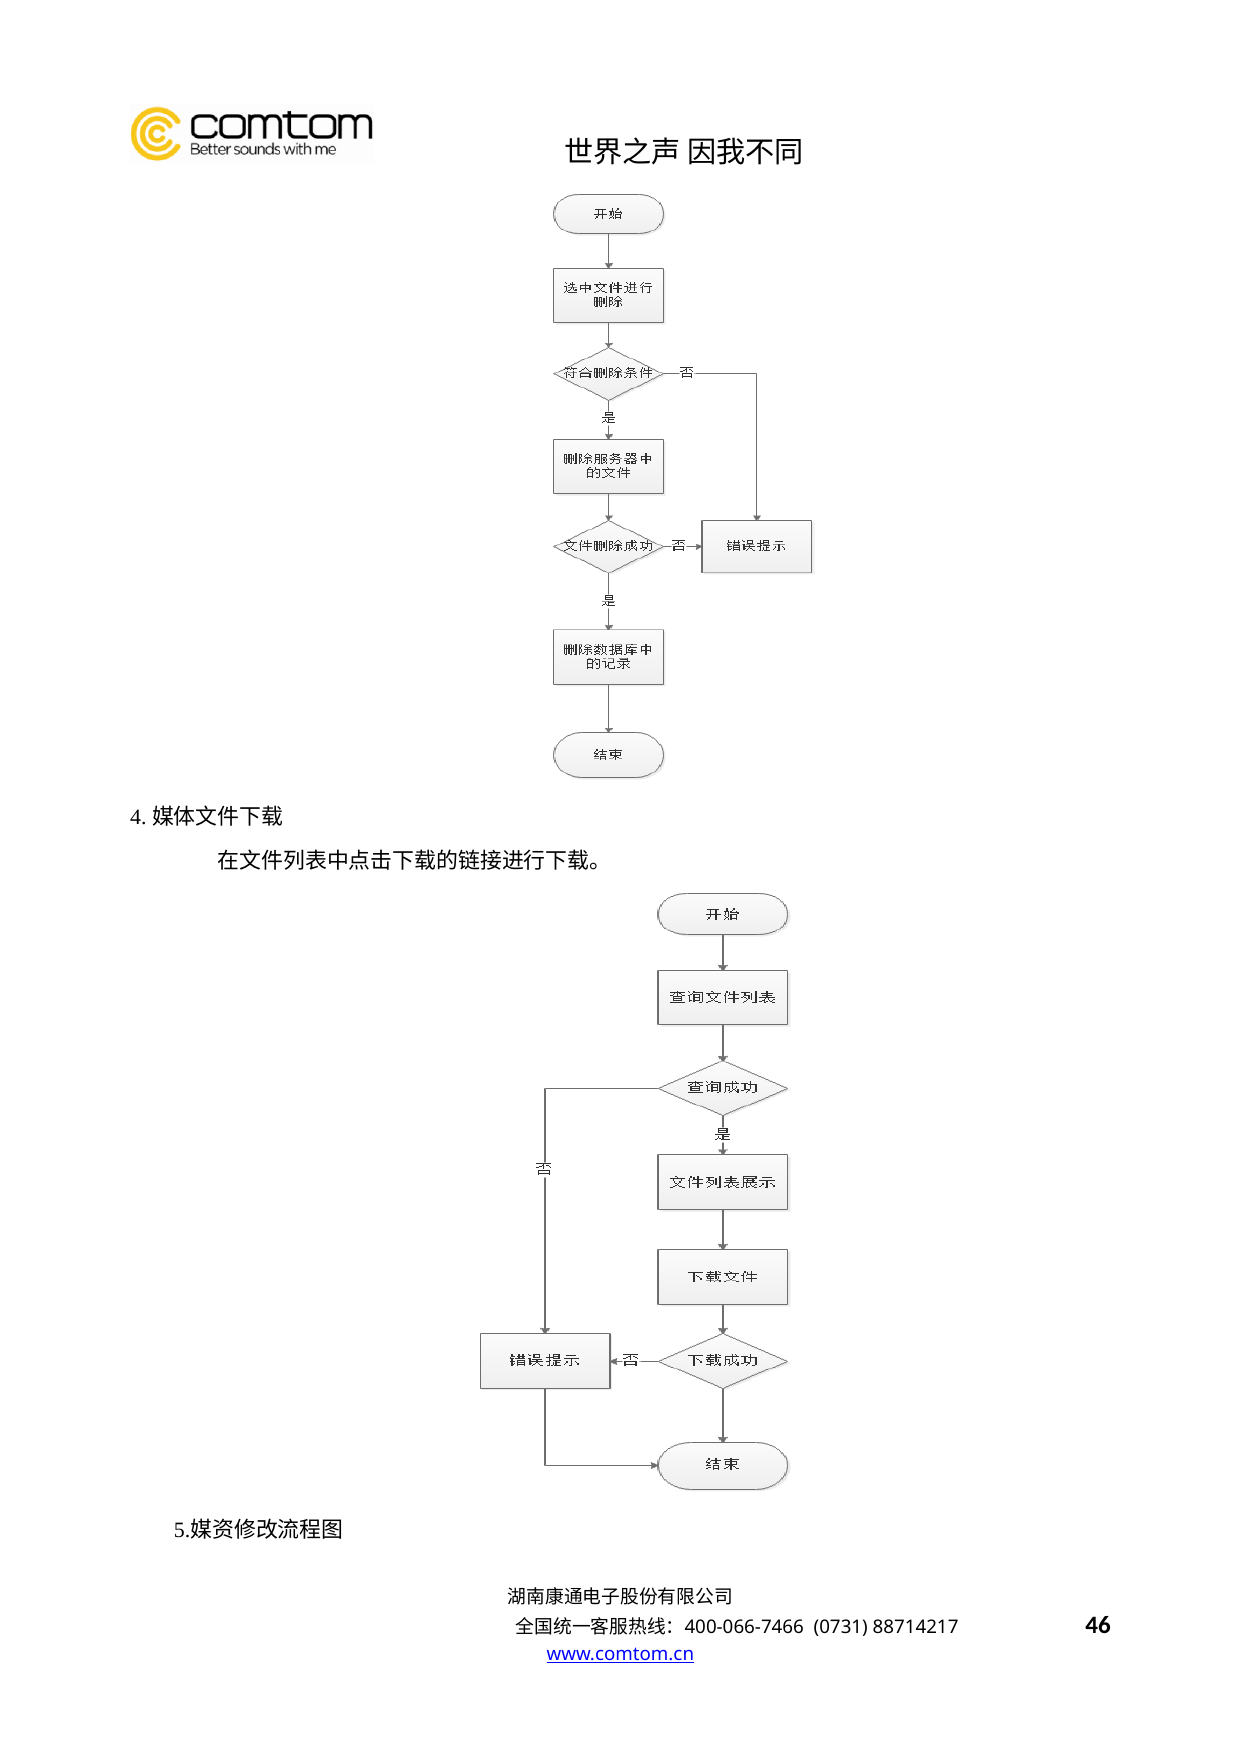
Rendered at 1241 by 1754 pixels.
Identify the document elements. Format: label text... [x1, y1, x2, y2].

text 5.媒资修改流程图 [174, 1512, 1110, 1543]
picture [485, 173, 843, 787]
text 在文件列表中点击下载的链接进行下载。 [174, 843, 1110, 874]
picture [129, 103, 374, 163]
picture [476, 887, 814, 1500]
list 媒体文件下载 [130, 799, 1110, 830]
